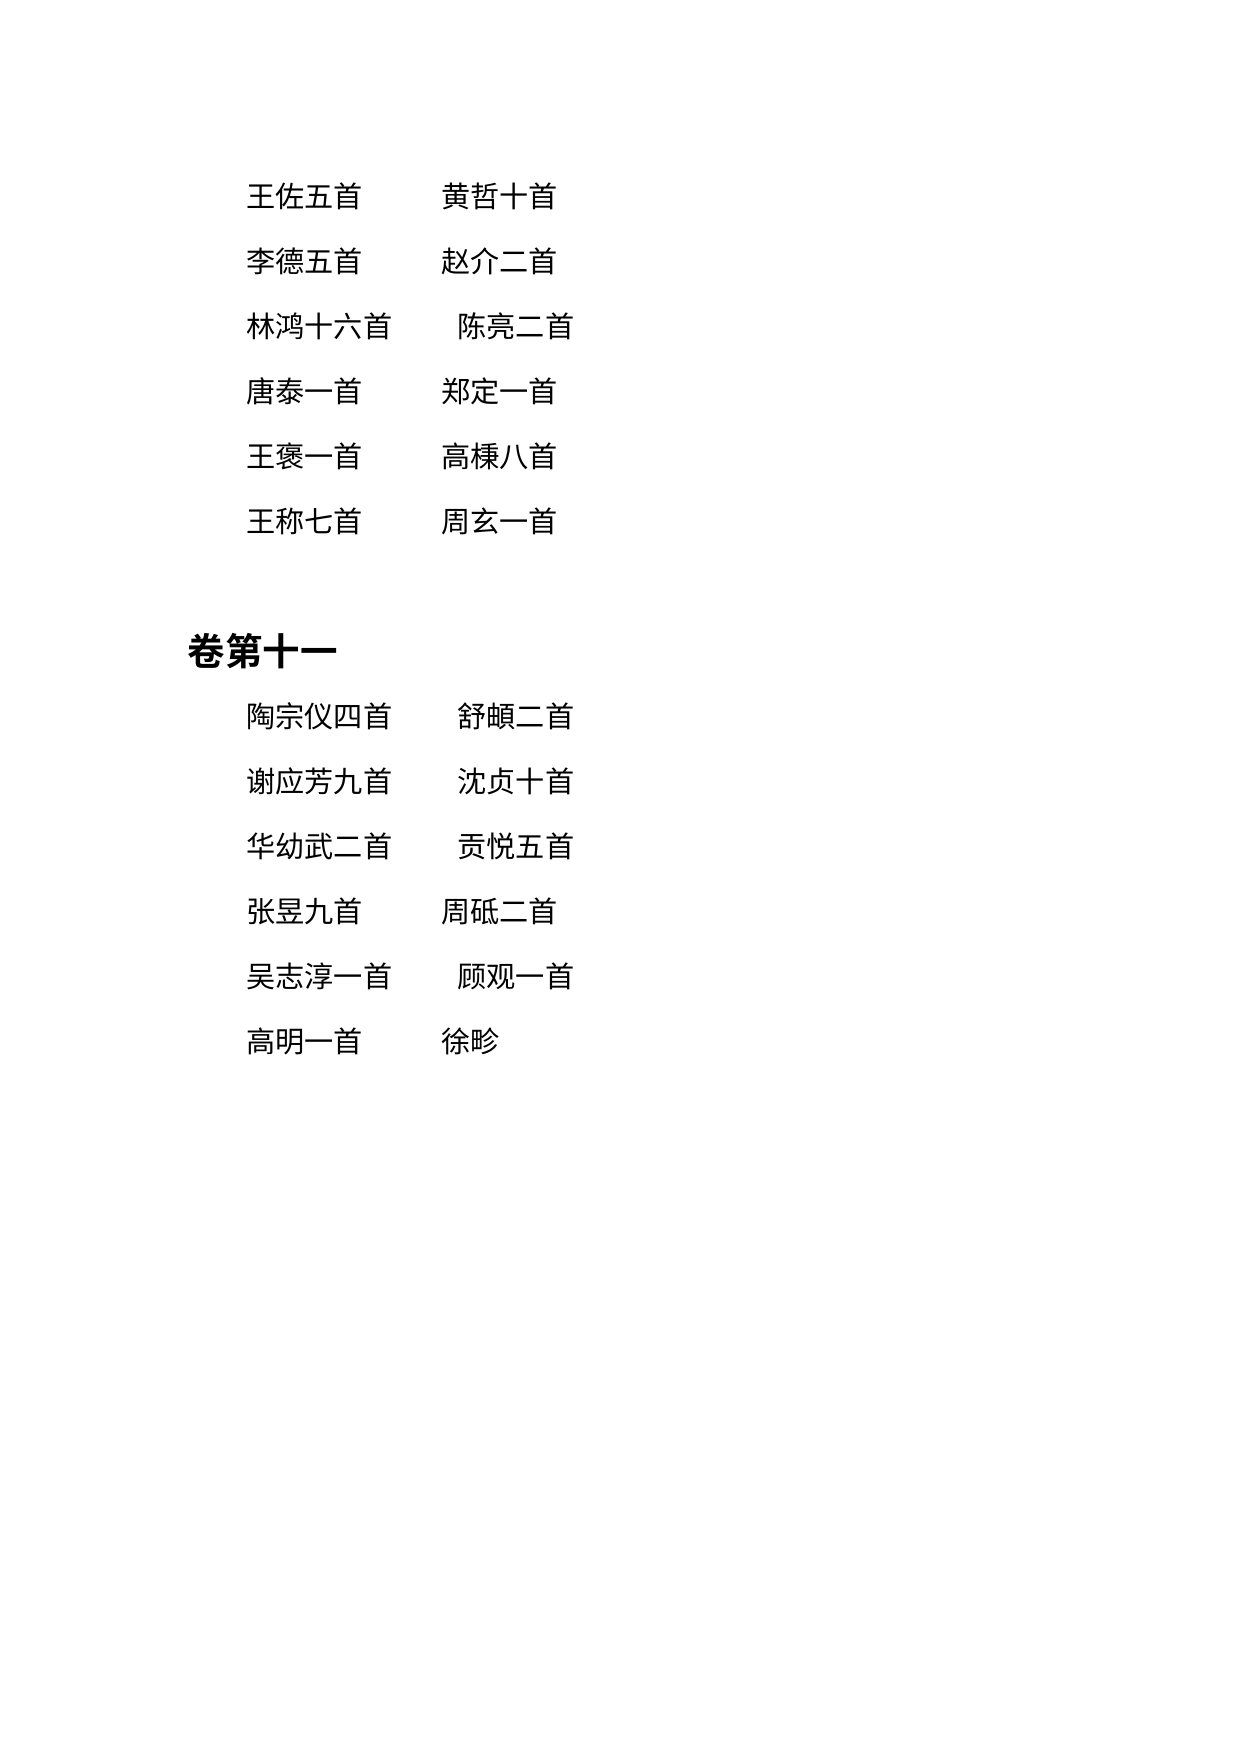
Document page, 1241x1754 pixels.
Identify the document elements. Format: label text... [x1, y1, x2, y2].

text 卷第十一 [187, 617, 1053, 682]
text 王称七首 周玄一首 [187, 487, 1053, 552]
text 林鸿十六首 陈亮二首 [187, 292, 1053, 357]
text 张昱九首 周砥二首 [187, 877, 1053, 942]
text 李德五首 赵介二首 [187, 227, 1053, 292]
text 陶宗仪四首 舒頔二首 [187, 682, 1053, 747]
text 高明一首 徐畛 [187, 1007, 1053, 1072]
text 华幼武二首 贡悦五首 [187, 812, 1053, 877]
text 王褒一首 高棅八首 [187, 422, 1053, 487]
text 王佐五首 黄哲十首 [187, 162, 1053, 227]
text 唐泰一首 郑定一首 [187, 357, 1053, 422]
text 谢应芳九首 沈贞十首 [187, 747, 1053, 812]
text 吴志淳一首 顾观一首 [187, 942, 1053, 1007]
